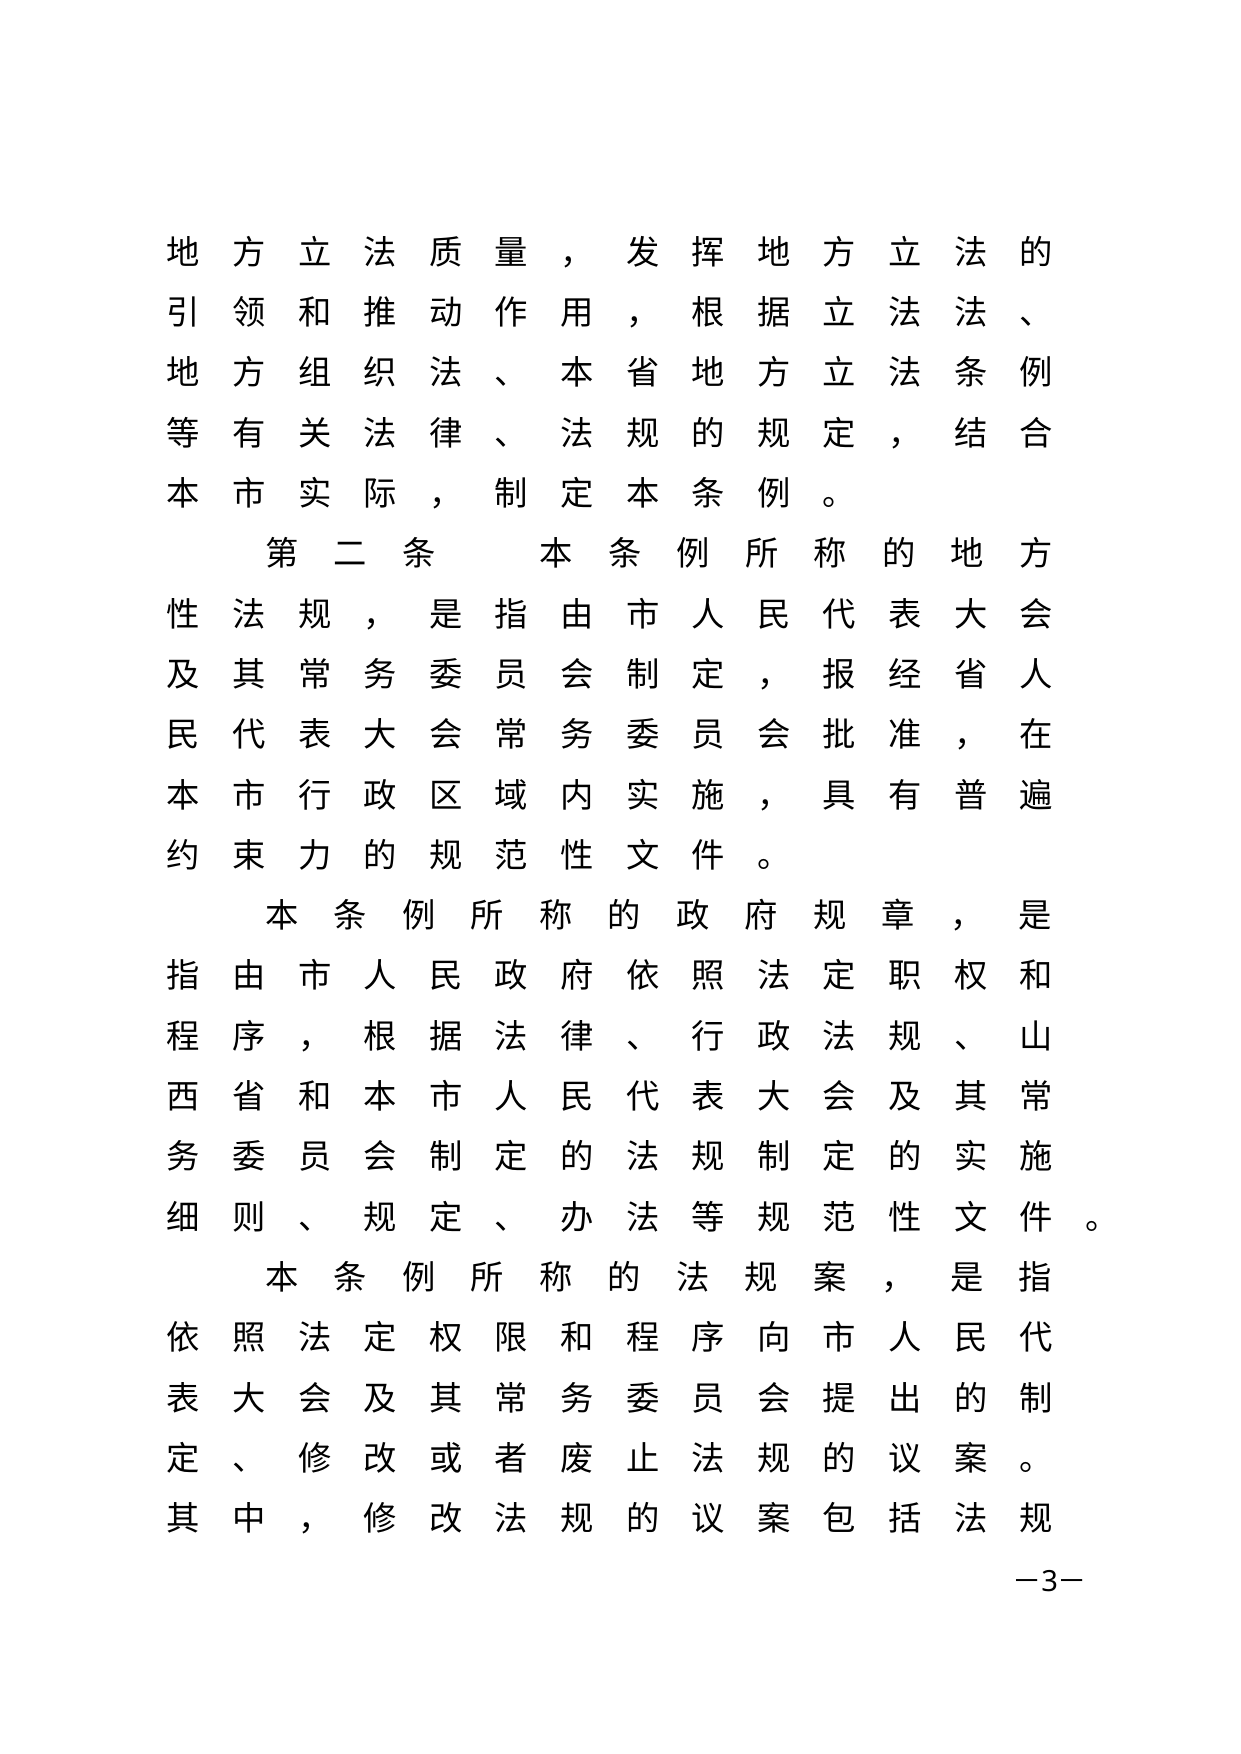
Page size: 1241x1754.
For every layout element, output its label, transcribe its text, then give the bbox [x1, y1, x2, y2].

text 第二条 本条例所称的地方性法规，是指由市人民代表大会及其常务委员会制定，报经省人民代表大会常务委员会批准，在本市行政区域内实施，具有普遍约束力的规范性文件。 [167, 521, 1085, 883]
text 第一条 为了规范地方立法活动，完善地方立法程序，保障地方立法质量，发挥地方立法的引领和推动作用，根据立法法、地方组织法、本省地方立法条例等有关法律、法规的规定，结合本市实际，制定本条例。 [167, 219, 1085, 521]
text 本条例所称的法规案，是指依照法定权限和程序向市人民代表大会及其常务委员会提出的制定、修改或者废止法规的议案。其中，修改法规的议案包括法规修订案、法规修正案和法规修改决定草案。 [167, 1245, 1085, 1546]
text 本条例所称的政府规章，是指由市人民政府依照法定职权和程序，根据法律、行政法规、山西省和本市人民代表大会及其常务委员会制定的法规制定的实施细则、规定、办法等规范性文件。 [167, 883, 1085, 1245]
